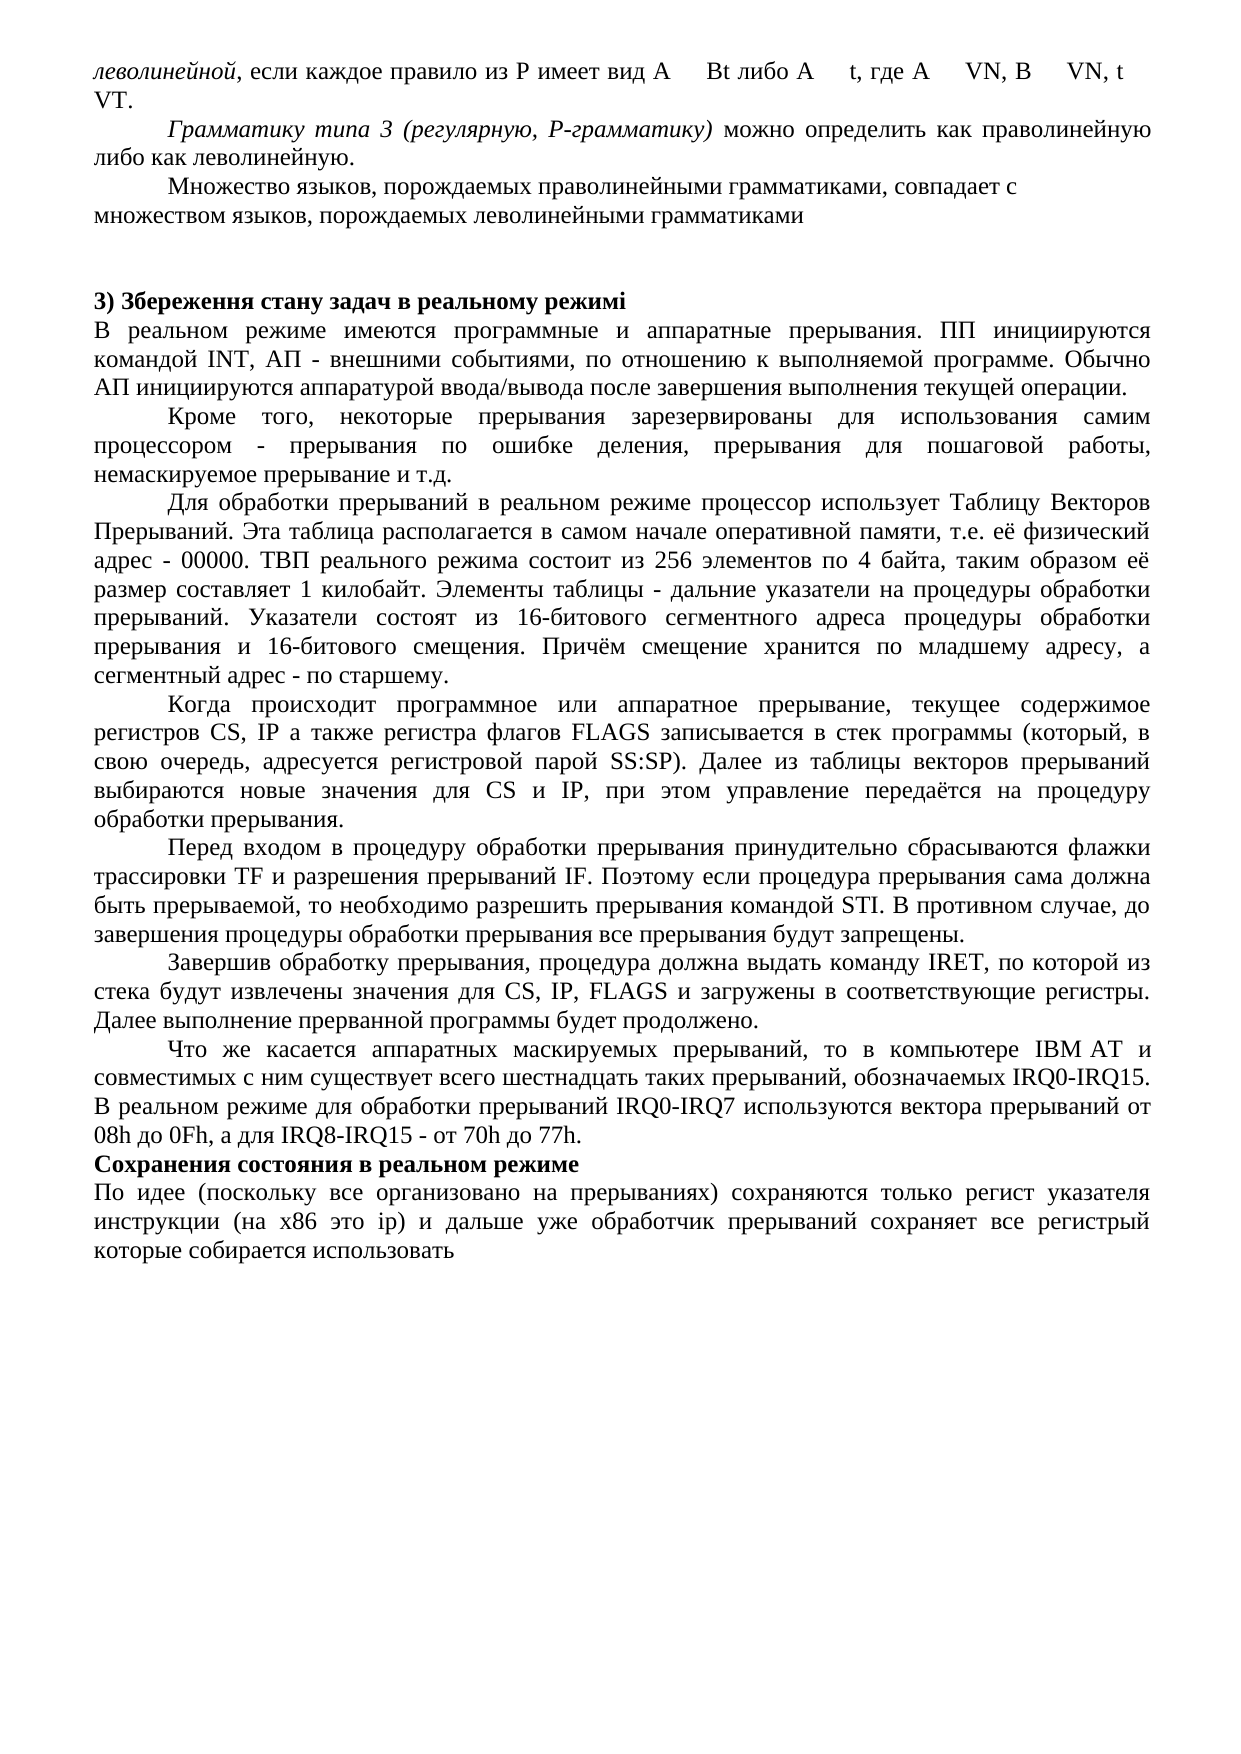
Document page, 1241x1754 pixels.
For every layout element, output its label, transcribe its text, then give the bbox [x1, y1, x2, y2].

text Что же касается аппаратных маскируемых прерываний, то в компьютере IBM AT и совместимых с ним существует всего шестнадцать таких прерываний, обозначаемых IRQ0-IRQ15. В реальном режиме для обработки прерываний IRQ0-IRQ7 используются вектора прерываний от 08h до 0Fh, а для IRQ8-IRQ15 - от 70h до 77h. [94, 1034, 1152, 1149]
text В реальном режиме имеются программные и аппаратные прерывания. ПП инициируются командой INT, АП - внешними событиями, по отношению к выполняемой программе. Обычно АП инициируются аппаратурой ввода/вывода после завершения выполнения текущей операции. [94, 315, 1152, 401]
text Сохранения состояния в реальном режиме [94, 1149, 1152, 1177]
text По идее (поскольку все организовано на прерываниях) сохраняются только регист указателя инструкции (на x86 это ip) и дальше уже обработчик прерываний сохраняет все регистрый которые собирается использовать [94, 1177, 1152, 1264]
text Множество языков, порождаемых праволинейными грамматиками, совпадает с множеством языков, порождаемых леволинейными грамматиками [94, 171, 1152, 229]
text Когда происходит программное или аппаратное прерывание, текущее содержимое регистров CS, IP а также регистра флагов FLAGS записывается в стек программы (который, в свою очередь, адресуется регистровой парой SS:SP). Далее из таблицы векторов прерываний выбираются новые значения для CS и IP, при этом управление передаётся на процедуру обработки прерывания. [94, 689, 1152, 832]
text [94, 56, 1152, 114]
text Перед входом в процедуру обработки прерывания принудительно сбрасываются флажки трассировки TF и разрешения прерываний IF. Поэтому если процедура прерывания сама должна быть прерываемой, то необходимо разрешить прерывания командой STI. В противном случае, до завершения процедуры обработки прерывания все прерывания будут запрещены. [94, 832, 1152, 947]
text Кроме того, некоторые прерывания зарезервированы для использования самим процессором - прерывания по ошибке деления, прерывания для пошаговой работы, немаскируемое прерывание и т.д. [94, 401, 1152, 487]
text Завершив обработку прерывания, процедура должна выдать команду IRET, по которой из стека будут извлечены значения для CS, IP, FLAGS и загружены в соответствующие регистры. Далее выполнение прерванной программы будет продолжено. [94, 947, 1152, 1034]
text Для обработки прерываний в реальном режиме процессор использует Таблицу Векторов Прерываний. Эта таблица располагается в самом начале оперативной памяти, т.е. её физический адрес - 00000. ТВП реального режима состоит из 256 элементов по 4 байта, таким образом её размер составляет 1 килобайт. Элементы таблицы - дальние указатели на процедуры обработки прерываний. Указатели состоят из 16-битового сегментного адреса процедуры обработки прерывания и 16-битового смещения. Причём смещение хранится по младшему адресу, а сегментный адрес - по старшему. [94, 487, 1152, 689]
text Грамматику типа 3 (регулярную, Р-грамматику) можно определить как праволинейную либо как леволинейную. [94, 114, 1152, 171]
text 3) Збереження стану задач в реальному режимі [94, 286, 1152, 315]
